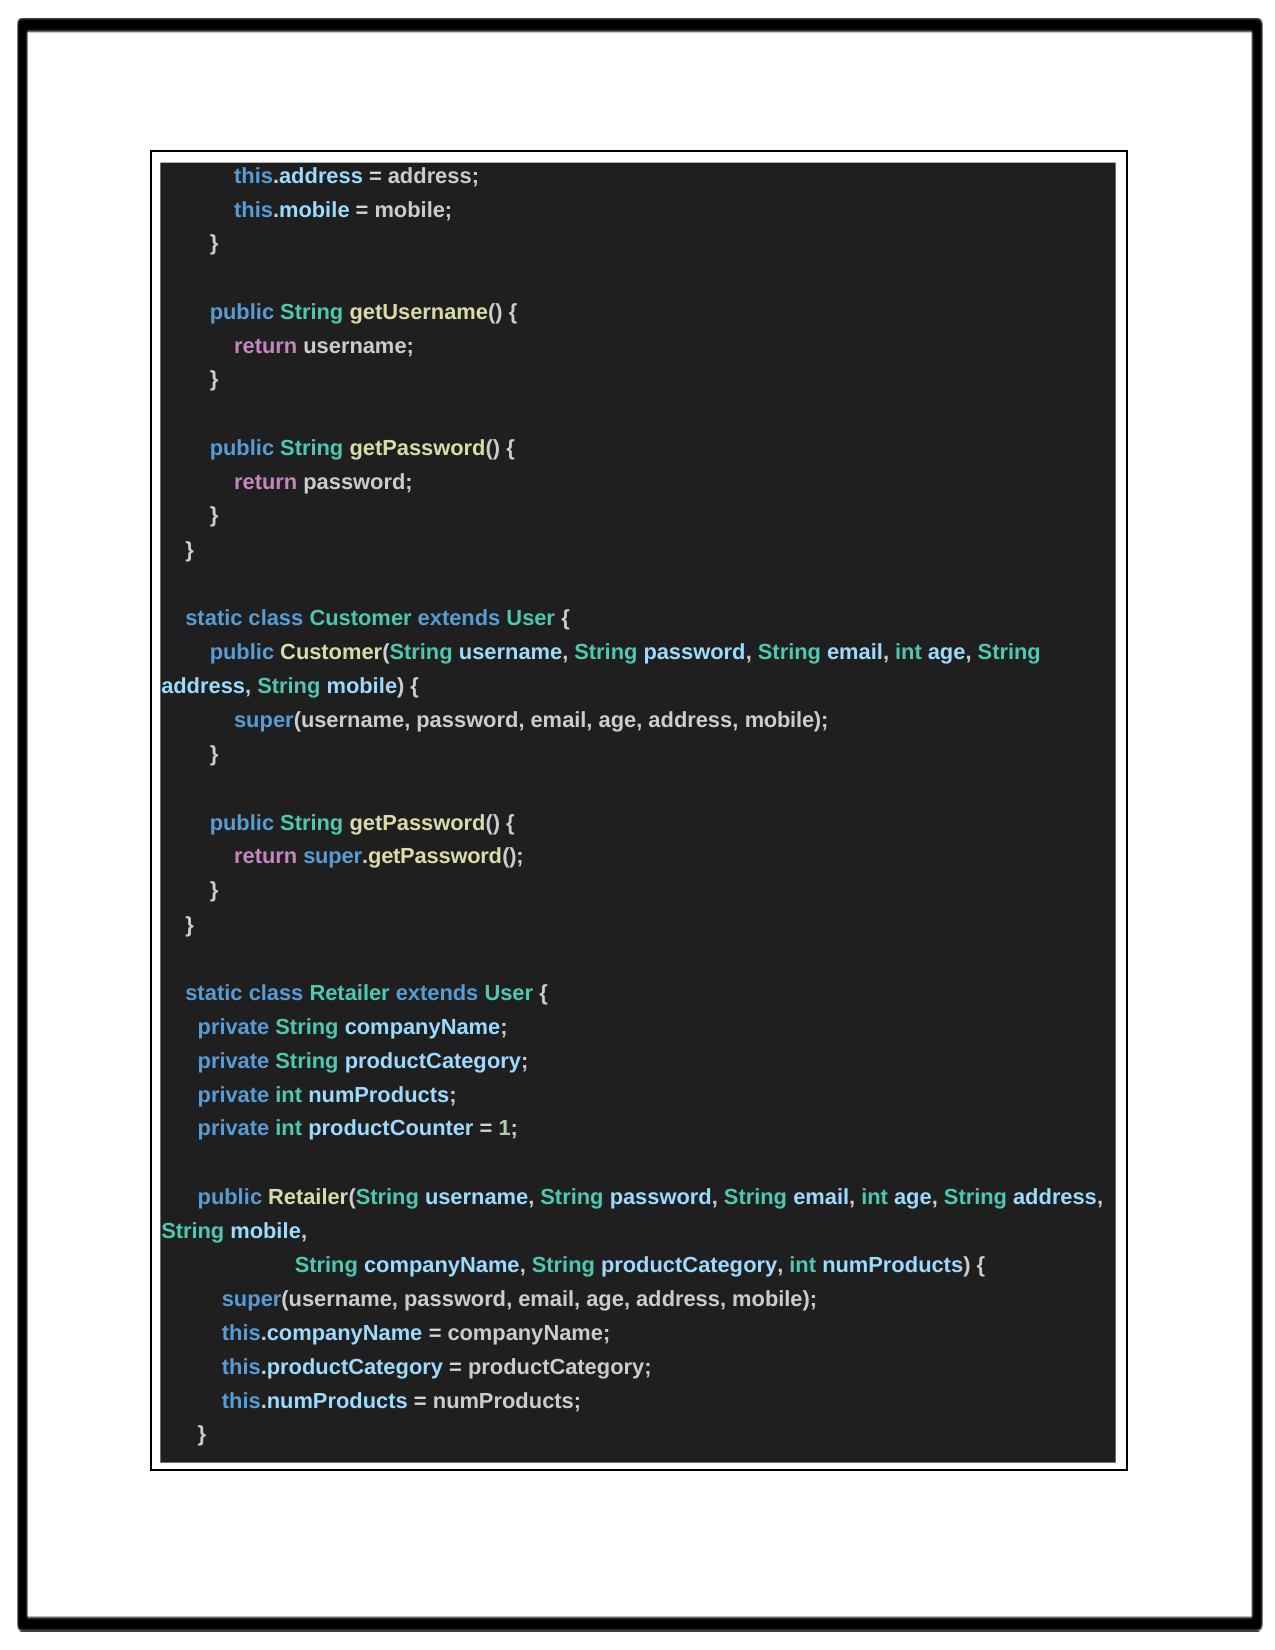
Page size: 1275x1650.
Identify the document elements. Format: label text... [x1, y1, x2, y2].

text static class Retailer extends User { private String companyName; private String productCategory; private int numProducts; [185, 980, 577, 1107]
text public String getUsername() { return username; [209, 298, 528, 358]
text } [209, 741, 1164, 766]
text public Retailer(String username, String password, String email, int age, String address, String mobile, [161, 1184, 1124, 1243]
text } [209, 230, 1164, 255]
text this.address = address; this.mobile = mobile; [234, 162, 528, 222]
text public String getPassword() { return super.getPassword(); [209, 809, 528, 869]
text super(username, password, email, age, address, mobile); [234, 707, 1164, 732]
text } [197, 1421, 1164, 1446]
text this.productCategory = productCategory; this.numProducts = numProducts; [222, 1353, 736, 1413]
text public Customer(String username, String password, String email, int age, String address, String mobile) { [161, 639, 1112, 698]
picture [17, 18, 1263, 1632]
text } [209, 877, 1164, 902]
text static class Customer extends User { [185, 605, 1164, 630]
text } [209, 366, 1164, 392]
text } [185, 911, 1164, 937]
text public String getPassword() { return password; [209, 435, 528, 494]
text } [209, 503, 1164, 528]
text } [185, 537, 1164, 562]
text String companyName, String productCategory, int numProducts) { super(username, password, email, age, address, mobile); this.companyName = companyName; [222, 1252, 988, 1345]
text private int productCounter = 1; [197, 1116, 1164, 1141]
